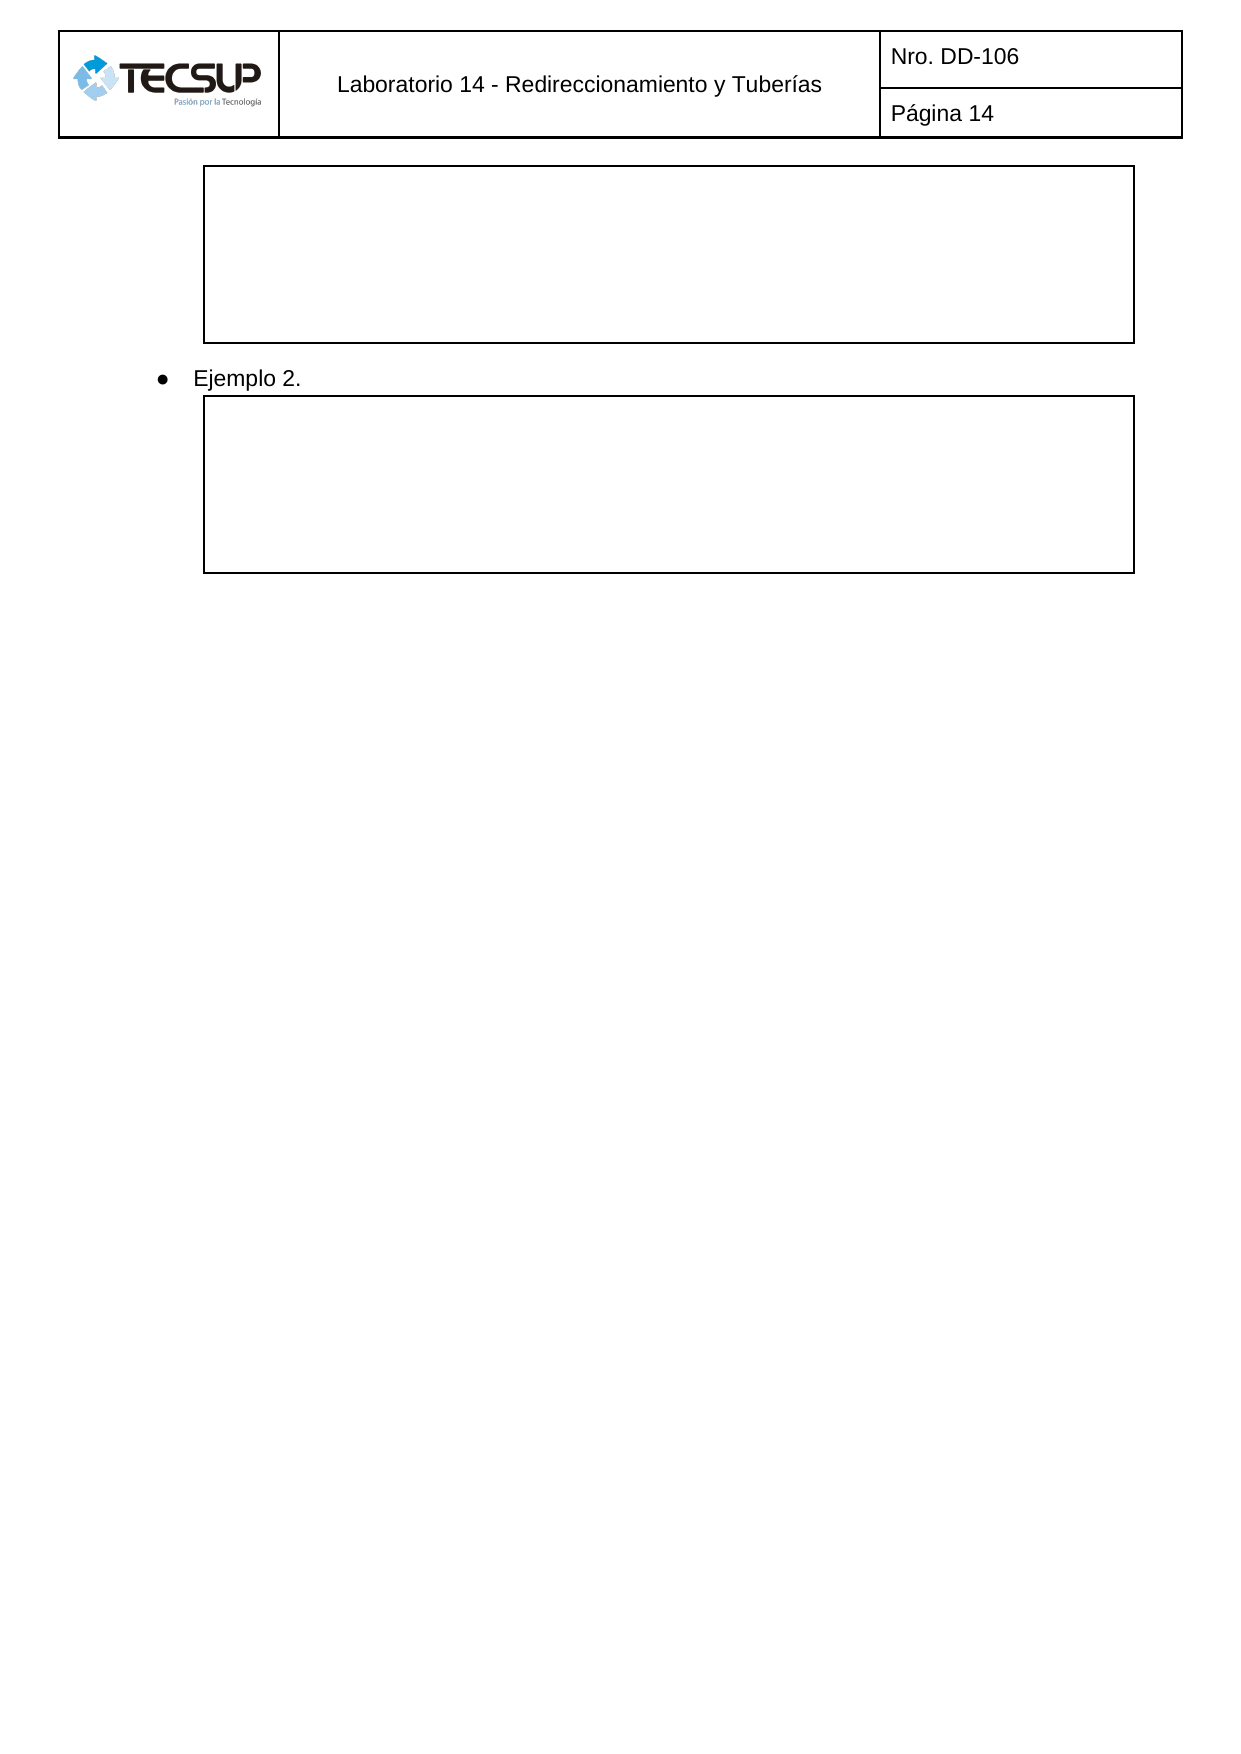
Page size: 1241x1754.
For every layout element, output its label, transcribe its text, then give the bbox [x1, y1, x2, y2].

picture [68, 53, 268, 108]
table_header [205, 397, 1133, 572]
list Ejemplo 2. [156, 365, 1122, 391]
table_header [205, 167, 1133, 342]
